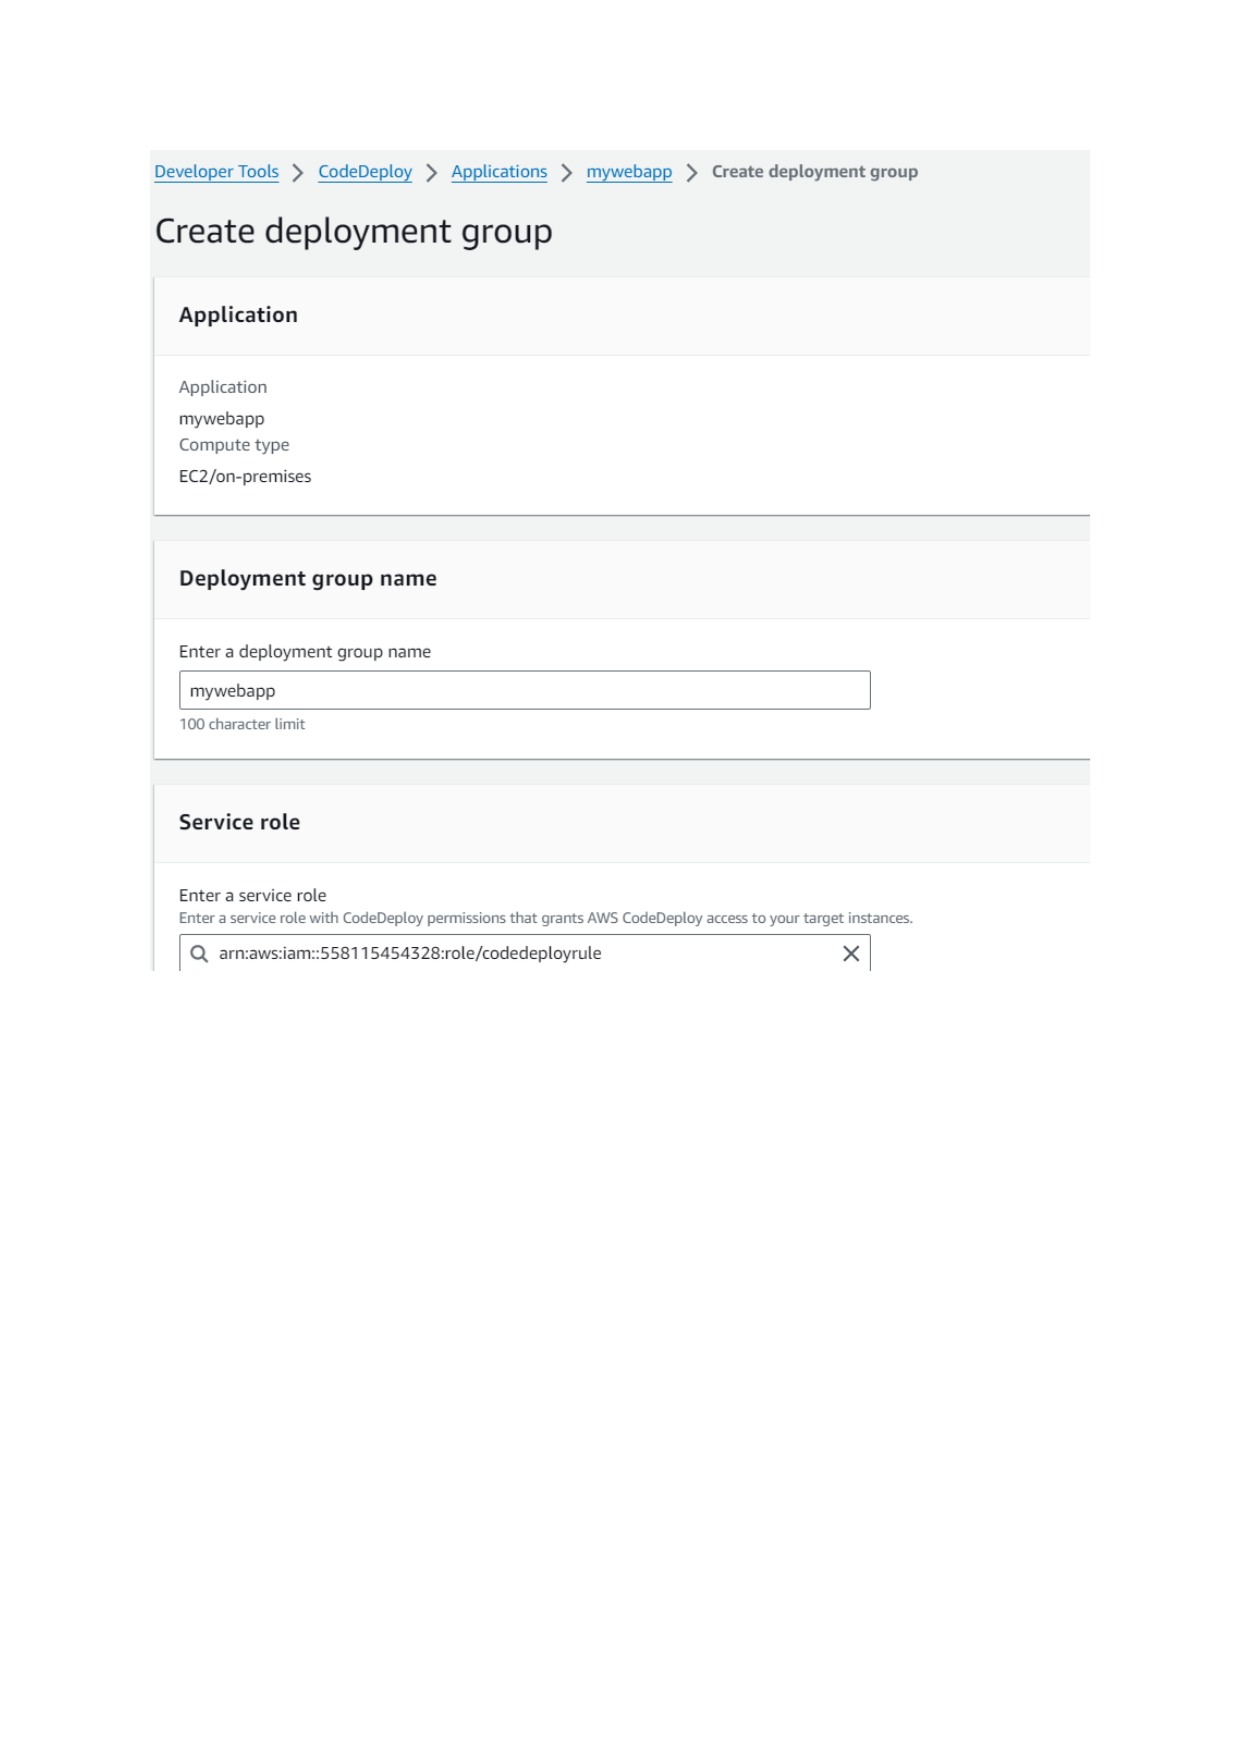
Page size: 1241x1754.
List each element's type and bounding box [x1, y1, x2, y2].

picture [150, 150, 1091, 971]
